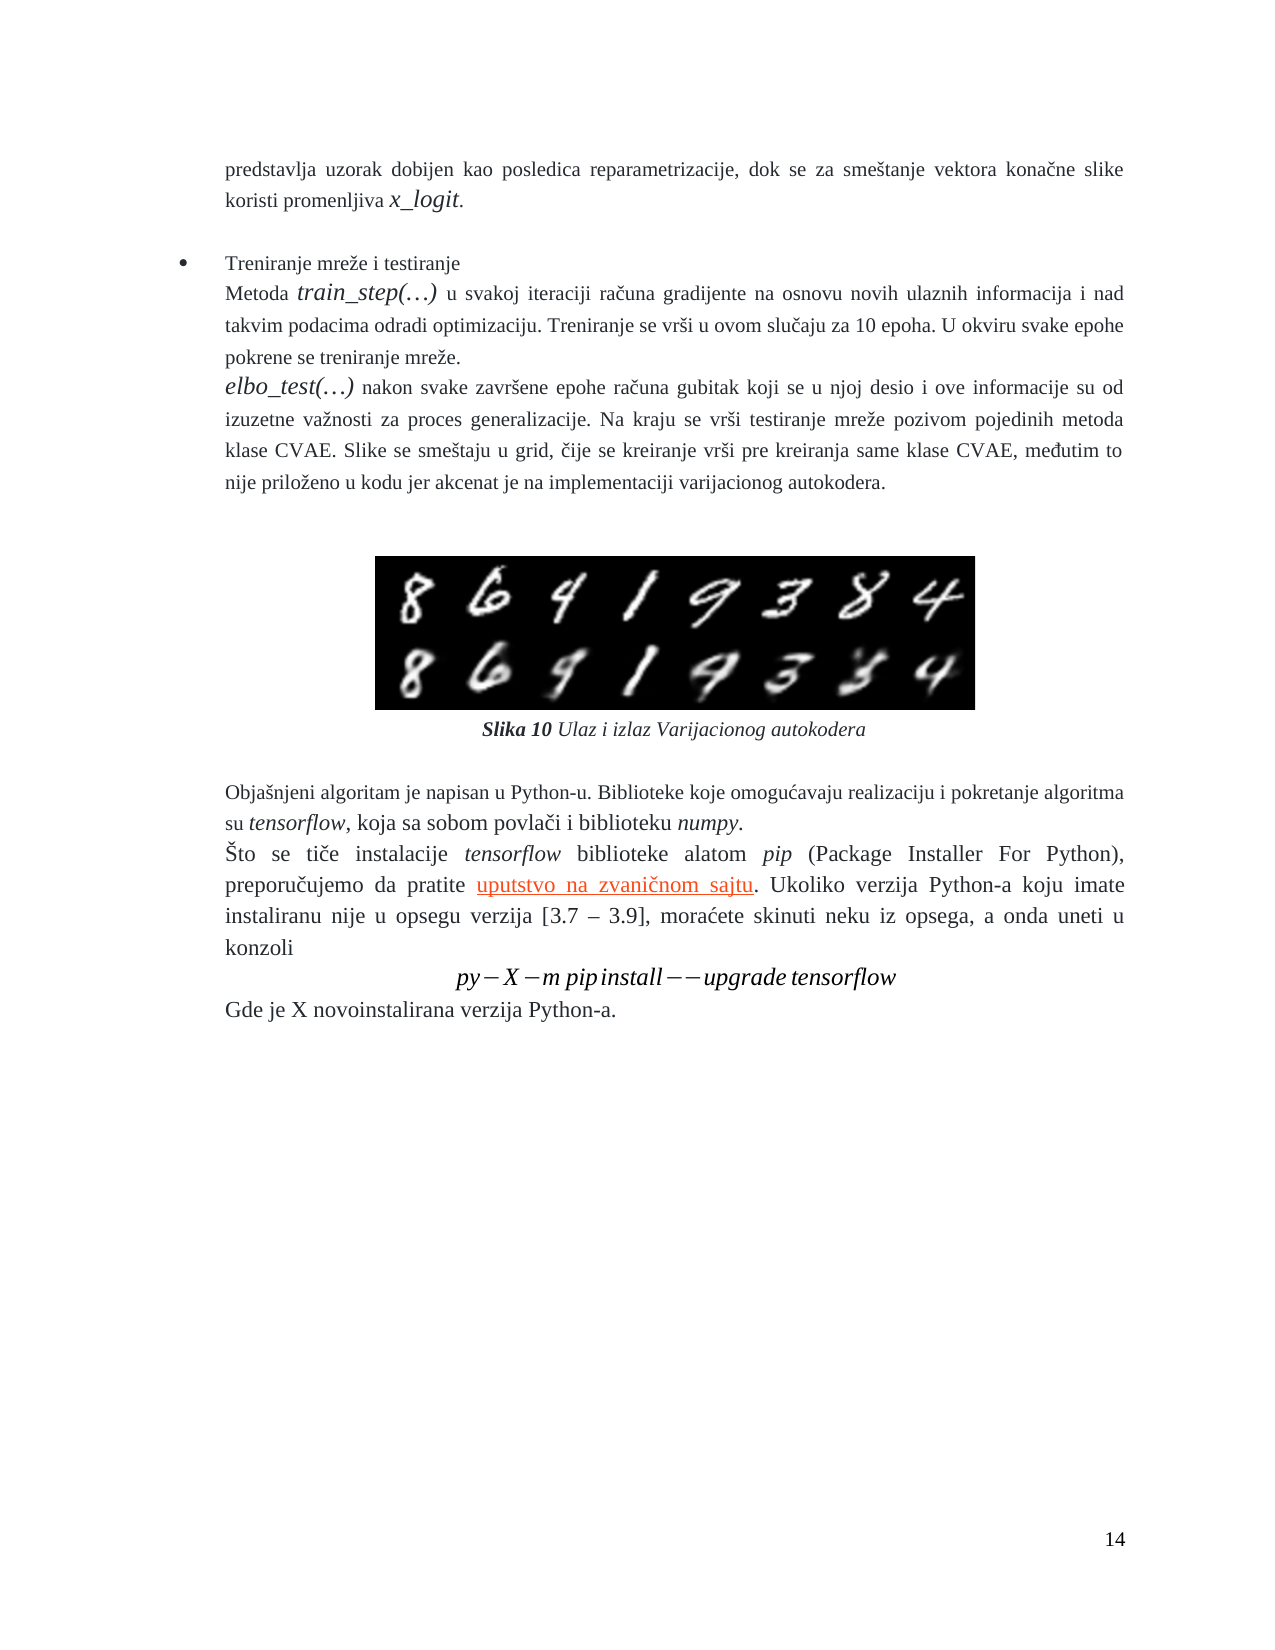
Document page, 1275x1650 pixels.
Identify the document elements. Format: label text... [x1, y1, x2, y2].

text Slika 10 Ulaz i izlaz Varijacionog autokodera [225, 710, 1125, 741]
text elbo_test(…) nakon svake završene epohe računa gubitak koji se u njoj desio i ove informacije su od izuzetne važnosti za proces generalizacije. Na kraju se vrši testiranje mreže pozivom pojedinih metoda klase CVAE. Slike se smeštaju u grid, čije se kreiranje vrši pre kreiranja same klase CVAE, međutim to nije priloženo u kodu jer akcenat je na implementaciji varijacionog autokodera. [225, 369, 1125, 494]
list Treniranje mreže i testiranje [179, 244, 1125, 275]
picture [375, 556, 976, 710]
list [225, 150, 1125, 212]
text Objašnjeni algoritam je napisan u Python-u. Biblioteke koje omogućavaju realizaciju i pokretanje algoritma su tensorflow, koja sa sobom povlači i biblioteku numpy. [225, 772, 1125, 835]
text Što se tiče instalacije tensorflow biblioteke alatom pip (Package Installer For Python), preporučujemo da pratite uputstvo na zvaničnom sajtu. Ukoliko verzija Python-a koju imate instaliranu nije u opsegu verzija [3.7 – 3.9], moraćete skinuti neku iz opsega, a onda uneti u konzoli [225, 835, 1125, 960]
text Gde je X novoinstalirana verzija Python-a. [225, 991, 1125, 1022]
text Metoda train_step(…) u svakoj iteraciji računa gradijente na osnovu novih ulaznih informacija i nad takvim podacima odradi optimizaciju. Treniranje se vrši u ovom slučaju za 10 epoha. U okviru svake epohe pokrene se treniranje mreže. [225, 275, 1125, 369]
